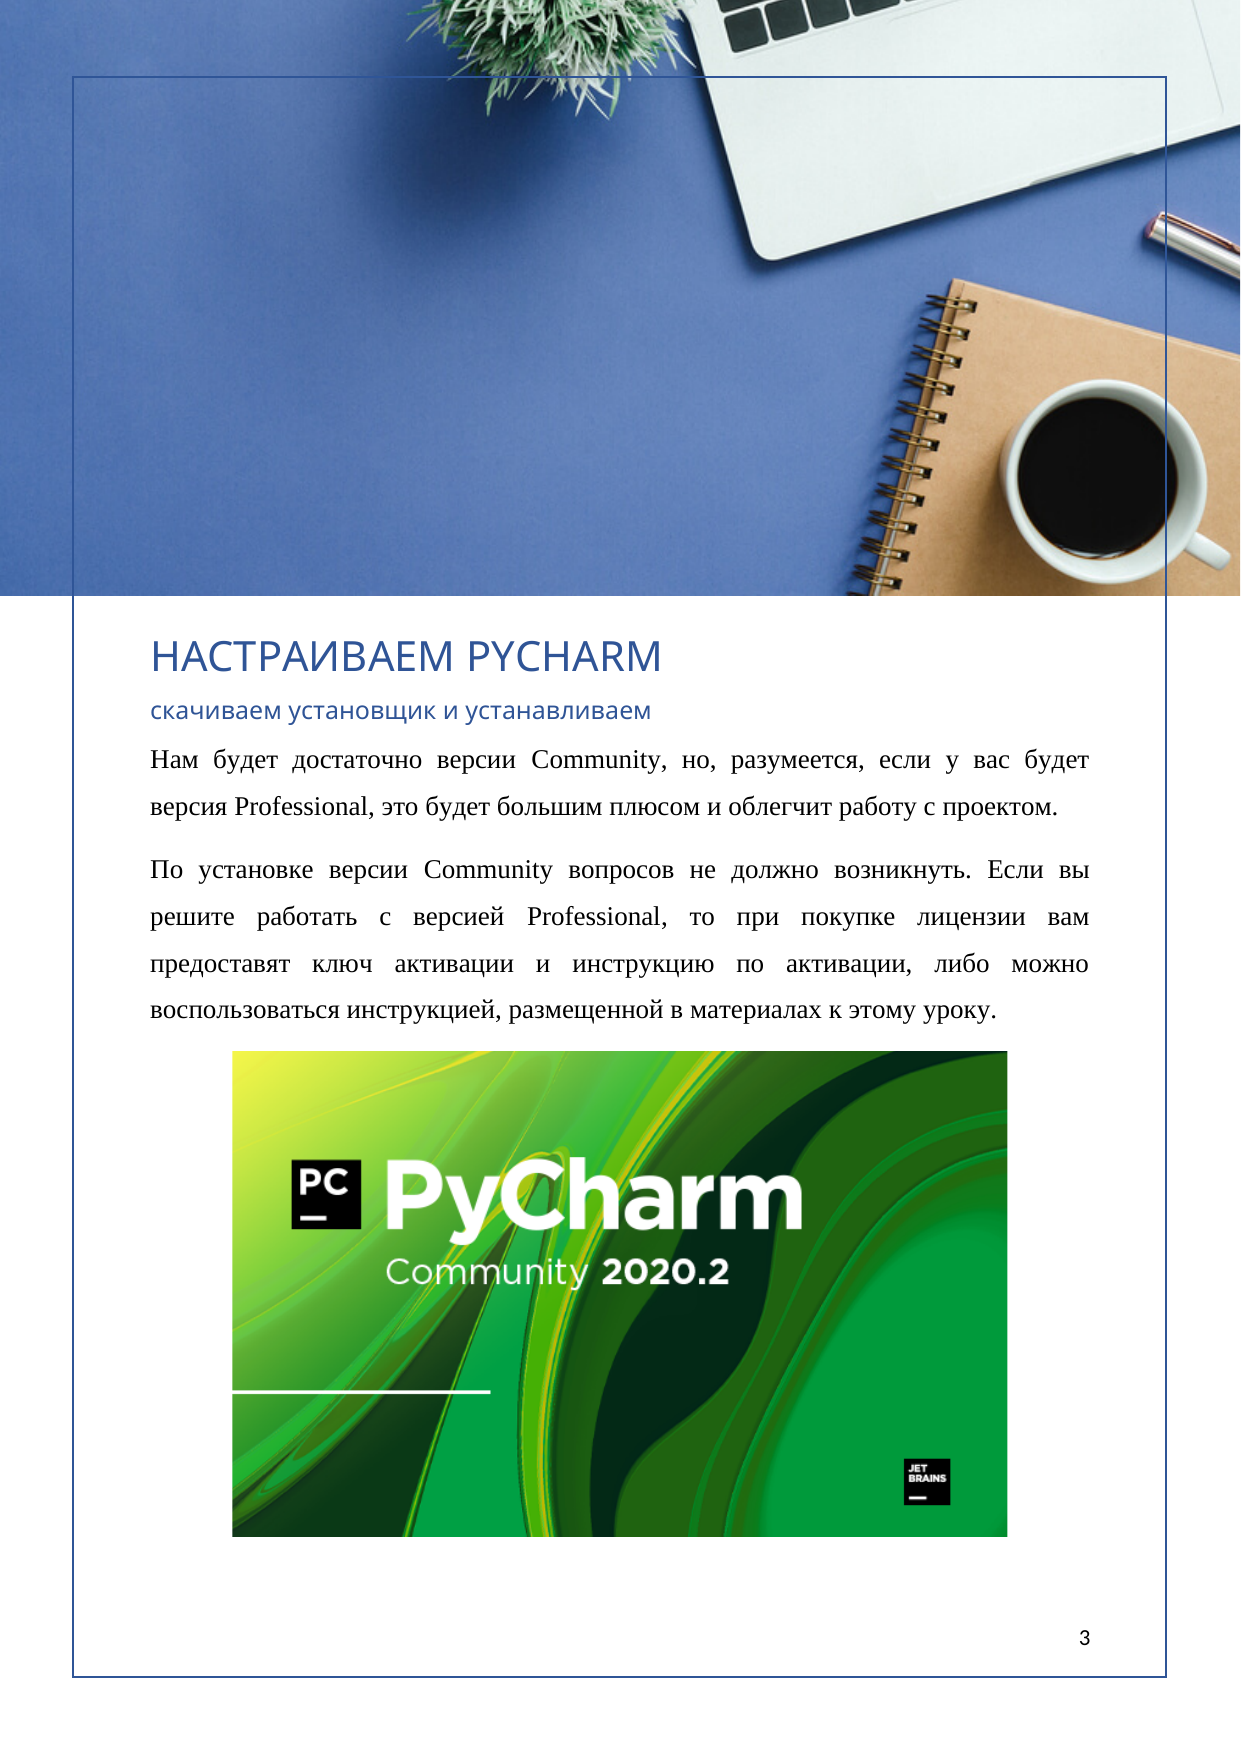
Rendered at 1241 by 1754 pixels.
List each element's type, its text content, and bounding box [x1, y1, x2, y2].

picture [0, 0, 1241, 596]
subtitle скачиваем установщик и устанавливаем [150, 692, 1090, 727]
text Нам будет достаточно версии Community, но, разумеется, если у вас будет версия Professional, это будет большим плюсом и облегчит работу с проектом. [150, 743, 1090, 821]
picture [232, 1051, 1007, 1536]
picture [74, 78, 1165, 596]
text По установке версии Community вопросов не должно возникнуть. Если вы решите работать с версией Professional, то при покупке лицензии вам предоставят ключ активации и инструкцию по активации, либо можно воспользоваться инструкцией, размещенной в материалах к этому уроку. [150, 853, 1090, 1025]
subtitle НАСТРАИВАЕМ PyCHARM [150, 627, 1090, 684]
